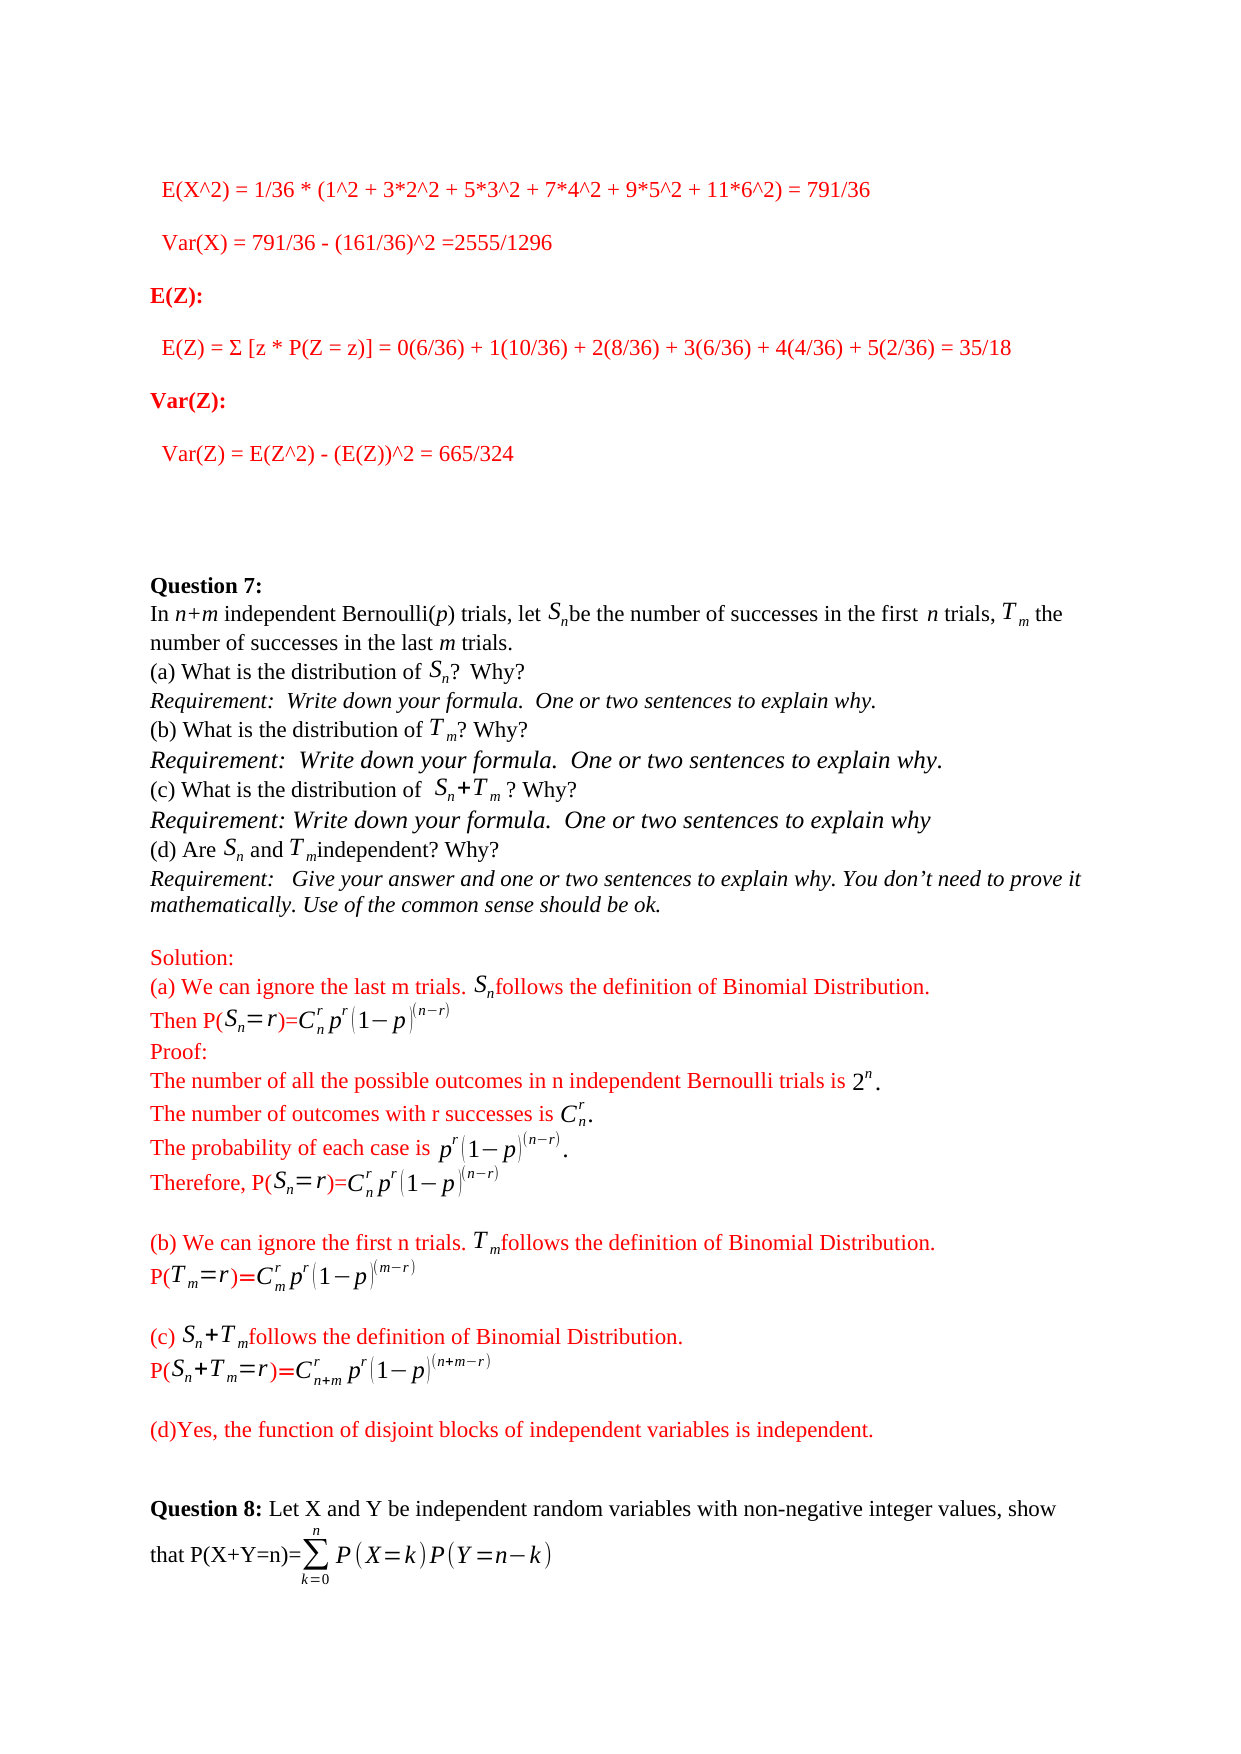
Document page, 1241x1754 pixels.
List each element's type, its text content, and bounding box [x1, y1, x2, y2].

text (d)Yes, the function of disjoint blocks of independent variables is independent. [150, 1416, 1090, 1442]
text Therefore, P()= [150, 1164, 1090, 1200]
text (c) What is the distribution of ? Why? [150, 773, 1090, 805]
text Requirement: Write down your formula. One or two sentences to explain why. [150, 687, 1090, 713]
text Var(X) = 791/36 - (161/36)^2 =2555/1296 [150, 229, 1090, 255]
text Requirement: Give your answer and one or two sentences to explain why. You don’t need to prove it mathematically. Use of the common sense should be ok. [150, 865, 1090, 918]
text Var(Z) = E(Z^2) - (E(Z))^2 = 665/324 [150, 440, 1090, 466]
text The number of all the possible outcomes in n independent Bernoulli trials is [150, 1064, 1090, 1095]
text The number of outcomes with r successes is [150, 1095, 1090, 1130]
text (b) We can ignore the first n trials. follows the definition of Binomial Distribution. [150, 1227, 1090, 1258]
text Requirement: Write down your formula. One or two sentences to explain why. [150, 745, 1090, 773]
text (a) We can ignore the last m trials. follows the definition of Binomial Distribution. [150, 970, 1090, 1002]
text P()= [150, 1352, 1090, 1388]
text In n+m independent Bernoulli(p) trials, let be the number of successes in the first n trials, the number of successes in the last m trials. [150, 598, 1090, 656]
text Solution: [150, 944, 1090, 970]
text E(Z): [150, 282, 1090, 308]
text E(X^2) = 1/36 * (1^2 + 3*2^2 + 5*3^2 + 7*4^2 + 9*5^2 + 11*6^2) = 791/36 [150, 176, 1090, 203]
text Proof: [150, 1038, 1090, 1064]
text (c) follows the definition of Binomial Distribution. [150, 1321, 1090, 1352]
text E(Z) = Σ [z * P(Z = z)] = 0(6/36) + 1(10/36) + 2(8/36) + 3(6/36) + 4(4/36) + 5(2/36) = 35/18 [150, 334, 1090, 361]
text Then P()= [150, 1002, 1090, 1038]
text (a) What is the distribution of ? Why? [150, 656, 1090, 687]
text The probability of each case is [150, 1130, 1090, 1164]
text (d) Are and independent? Why? [150, 834, 1090, 865]
text Var(Z): [150, 387, 1090, 413]
text Requirement: Write down your formula. One or two sentences to explain why [150, 805, 1090, 834]
text Question 8: Let X and Y be independent random variables with non-negative integer values, show that P(X+Y=n)= [150, 1495, 1090, 1588]
text P()= [150, 1258, 1090, 1294]
text Question 7: [150, 572, 1090, 598]
text (b) What is the distribution of ? Why? [150, 713, 1090, 745]
